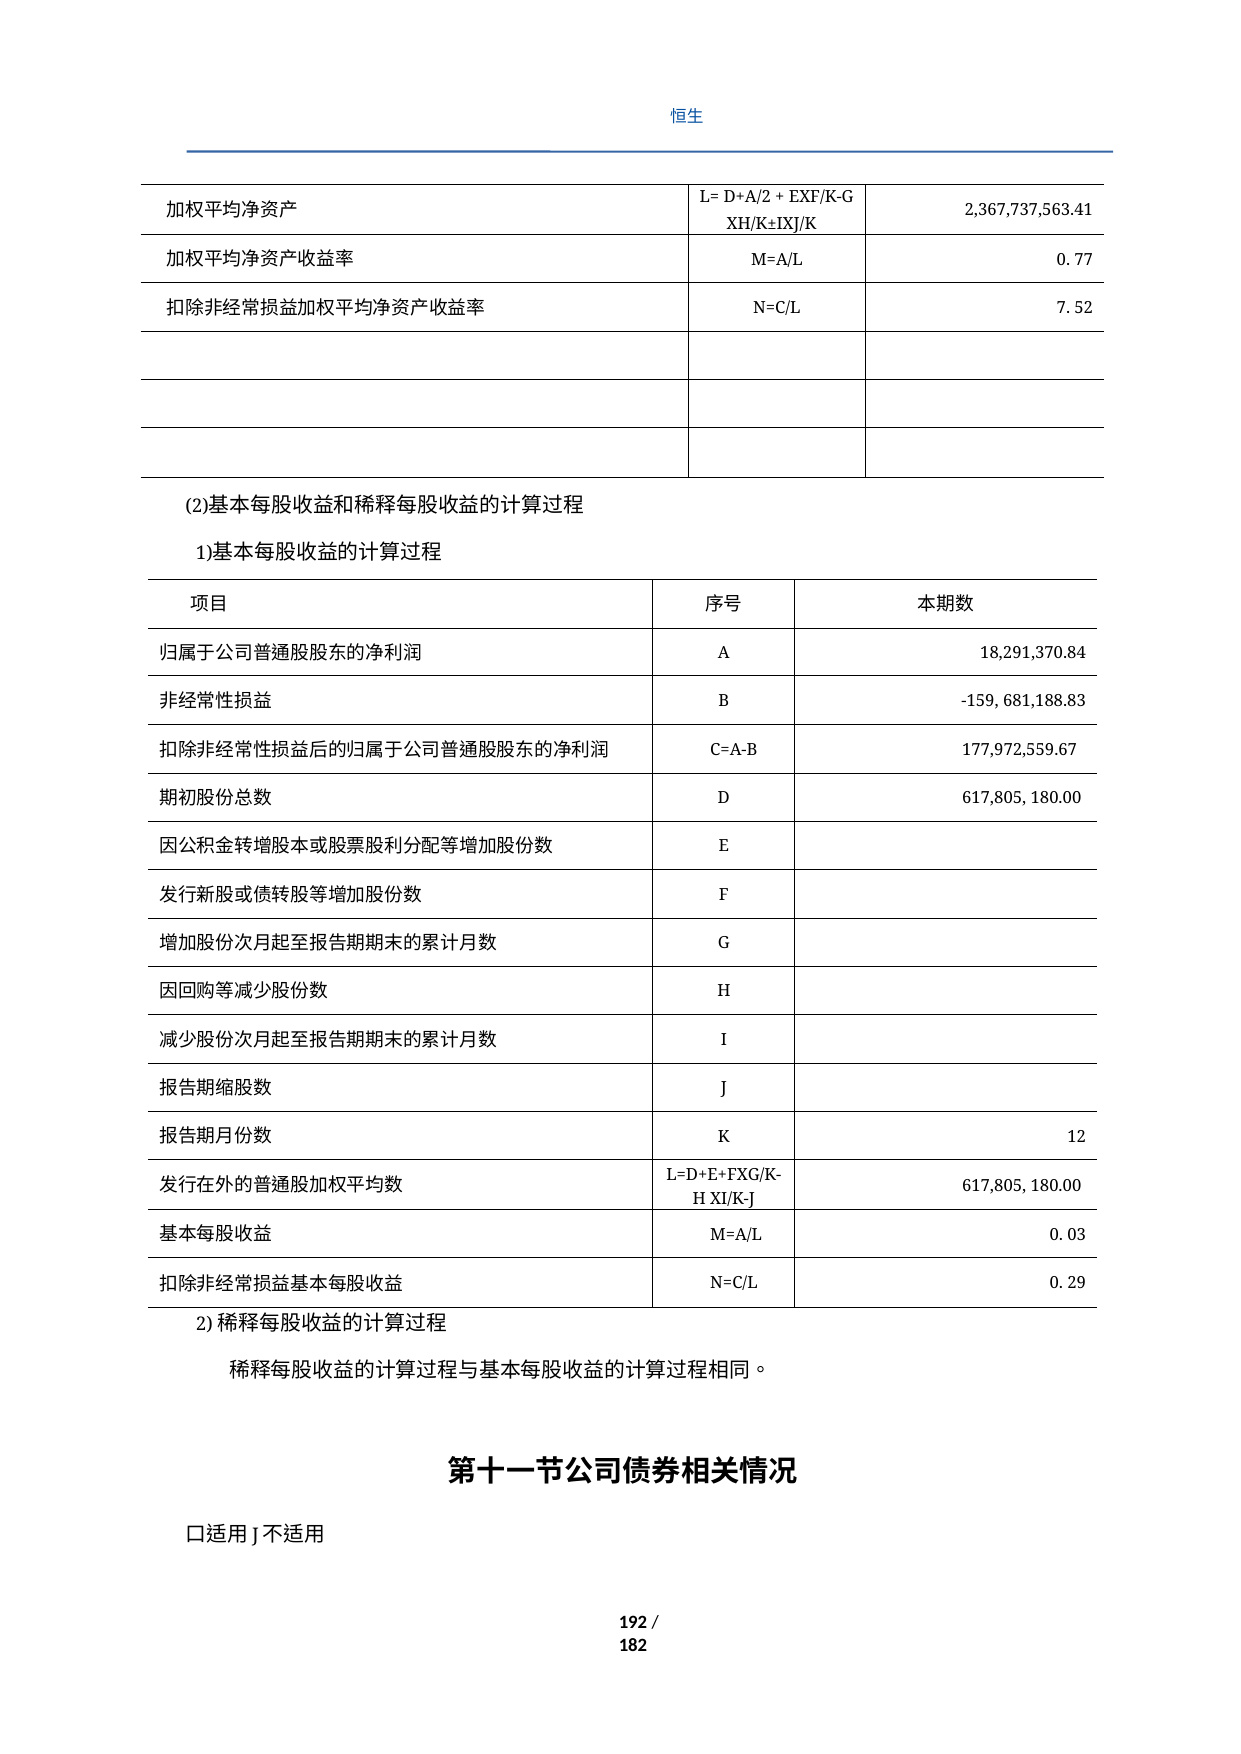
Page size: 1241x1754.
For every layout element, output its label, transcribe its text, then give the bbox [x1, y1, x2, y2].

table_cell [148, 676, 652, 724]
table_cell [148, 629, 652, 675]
text 稀释每股收益的计算过程与基本每股收益的计算过程相同。 [229, 1355, 1207, 1383]
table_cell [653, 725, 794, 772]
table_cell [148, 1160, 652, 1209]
text 第十一节公司债券相关情况 [37, 1450, 1207, 1490]
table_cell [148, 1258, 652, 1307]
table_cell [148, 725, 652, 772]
text (2)基本每股收益和稀释每股收益的计算过程 [185, 490, 1207, 519]
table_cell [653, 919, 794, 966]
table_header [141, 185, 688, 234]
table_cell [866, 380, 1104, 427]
text 1)基本每股收益的计算过程 [196, 537, 1207, 566]
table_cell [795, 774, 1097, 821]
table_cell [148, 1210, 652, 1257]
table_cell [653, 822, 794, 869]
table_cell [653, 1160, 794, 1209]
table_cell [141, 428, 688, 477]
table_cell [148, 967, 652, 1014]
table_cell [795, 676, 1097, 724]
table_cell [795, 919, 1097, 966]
text 口适用J不适用 [185, 1519, 1207, 1547]
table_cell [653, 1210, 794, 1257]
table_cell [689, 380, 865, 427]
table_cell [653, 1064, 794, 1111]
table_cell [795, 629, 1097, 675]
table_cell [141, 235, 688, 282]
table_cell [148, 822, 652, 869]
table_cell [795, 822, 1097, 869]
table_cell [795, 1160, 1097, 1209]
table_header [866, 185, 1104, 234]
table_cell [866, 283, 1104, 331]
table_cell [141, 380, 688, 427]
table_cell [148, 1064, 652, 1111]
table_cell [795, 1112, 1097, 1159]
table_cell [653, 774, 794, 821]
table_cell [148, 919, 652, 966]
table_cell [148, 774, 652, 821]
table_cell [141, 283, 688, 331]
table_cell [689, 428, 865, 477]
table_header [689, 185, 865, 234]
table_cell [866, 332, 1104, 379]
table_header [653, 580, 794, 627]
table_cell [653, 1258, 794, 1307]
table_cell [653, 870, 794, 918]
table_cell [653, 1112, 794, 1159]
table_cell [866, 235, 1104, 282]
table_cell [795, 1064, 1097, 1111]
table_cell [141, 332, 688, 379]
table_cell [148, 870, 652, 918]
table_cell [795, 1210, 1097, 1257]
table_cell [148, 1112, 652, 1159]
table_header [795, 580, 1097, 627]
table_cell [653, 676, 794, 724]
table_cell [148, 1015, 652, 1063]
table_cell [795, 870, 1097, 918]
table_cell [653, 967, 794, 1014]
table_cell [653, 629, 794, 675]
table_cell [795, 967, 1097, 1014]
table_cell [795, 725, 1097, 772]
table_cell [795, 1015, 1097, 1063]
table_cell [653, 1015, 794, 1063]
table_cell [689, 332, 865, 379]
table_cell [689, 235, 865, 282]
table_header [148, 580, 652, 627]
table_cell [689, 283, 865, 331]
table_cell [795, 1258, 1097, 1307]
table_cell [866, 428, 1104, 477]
text 2) 稀释每股收益的计算过程 [196, 1308, 1207, 1336]
